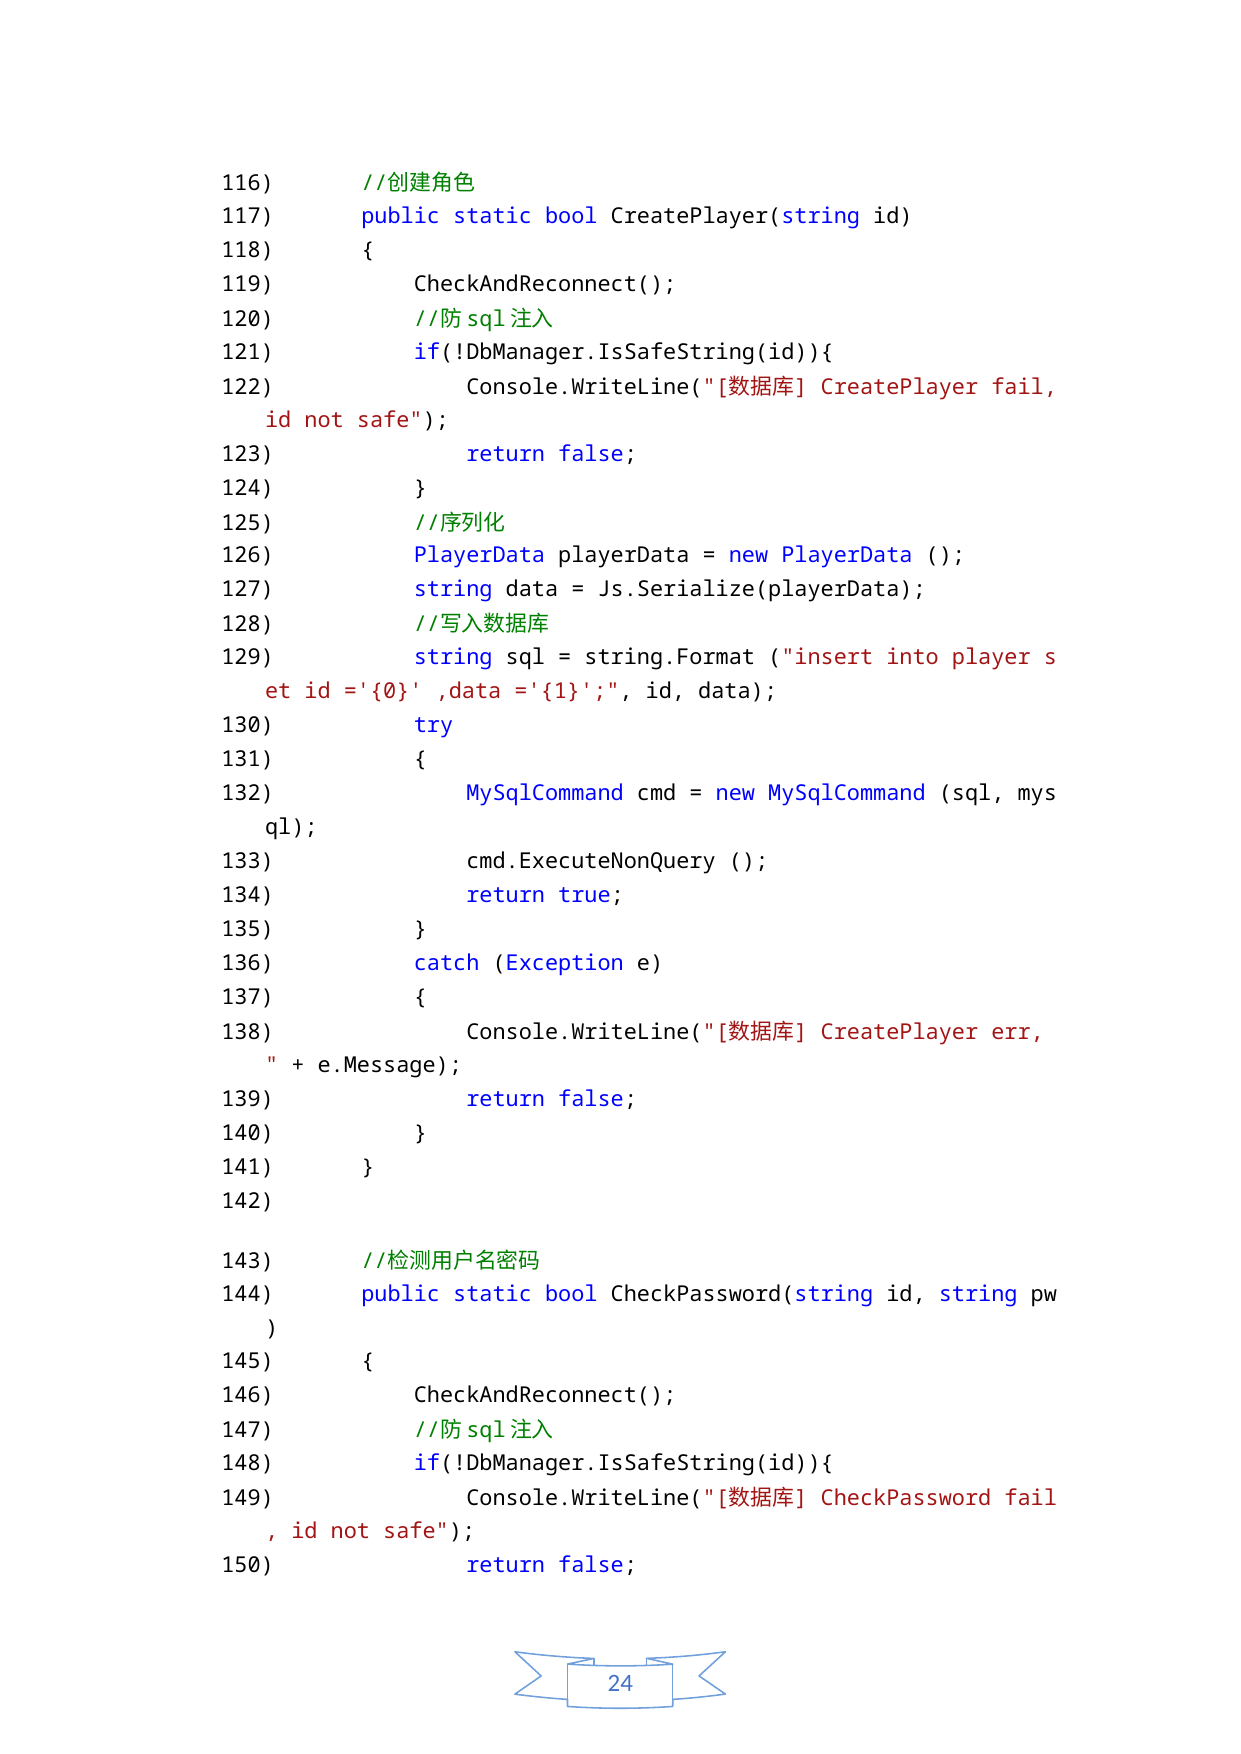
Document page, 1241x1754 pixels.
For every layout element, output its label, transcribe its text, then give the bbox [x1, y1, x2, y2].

list Console.WriteLine("[数据库] CreatePlayer fail, id not safe"); [221, 368, 1063, 436]
list CheckAndReconnect(); [221, 1377, 1063, 1411]
list { [221, 1343, 1063, 1377]
list if(!DbManager.IsSafeString(id)){ [221, 1445, 1063, 1479]
list { [221, 979, 1063, 1013]
list string sql = string.Format ("insert into player set id ='{0}' ,data ='{1}';", id, data); [221, 639, 1063, 707]
list //防sql注入 [221, 1411, 1063, 1445]
list public static bool CheckPassword(string id, string pw) [221, 1276, 1063, 1343]
list CheckAndReconnect(); [221, 266, 1063, 300]
list cmd.ExecuteNonQuery (); [221, 843, 1063, 877]
list //检测用户名密码 [221, 1242, 1063, 1276]
list } [221, 469, 1063, 503]
list return true; [221, 877, 1063, 911]
list MySqlCommand cmd = new MySqlCommand (sql, mysql); [221, 775, 1063, 843]
list } [221, 911, 1063, 945]
list try [221, 707, 1063, 741]
list //序列化 [221, 503, 1063, 537]
list { [221, 232, 1063, 266]
list Console.WriteLine("[数据库] CheckPassword fail, id not safe"); [221, 1479, 1063, 1547]
list catch (Exception e) [221, 945, 1063, 979]
list return false; [221, 1547, 1063, 1581]
list string data = Js.Serialize(playerData); [221, 571, 1063, 605]
list //写入数据库 [221, 605, 1063, 639]
list return false; [221, 436, 1063, 469]
list if(!DbManager.IsSafeString(id)){ [221, 334, 1063, 368]
list } [221, 1149, 1063, 1183]
list //创建角色 [221, 164, 1063, 198]
list { [221, 741, 1063, 775]
list } [221, 1115, 1063, 1149]
list public static bool CreatePlayer(string id) [221, 198, 1063, 232]
list return false; [221, 1081, 1063, 1115]
list //防sql注入 [221, 300, 1063, 334]
list PlayerData playerData = new PlayerData (); [221, 537, 1063, 571]
list Console.WriteLine("[数据库] CreatePlayer err, " + e.Message); [221, 1013, 1063, 1081]
